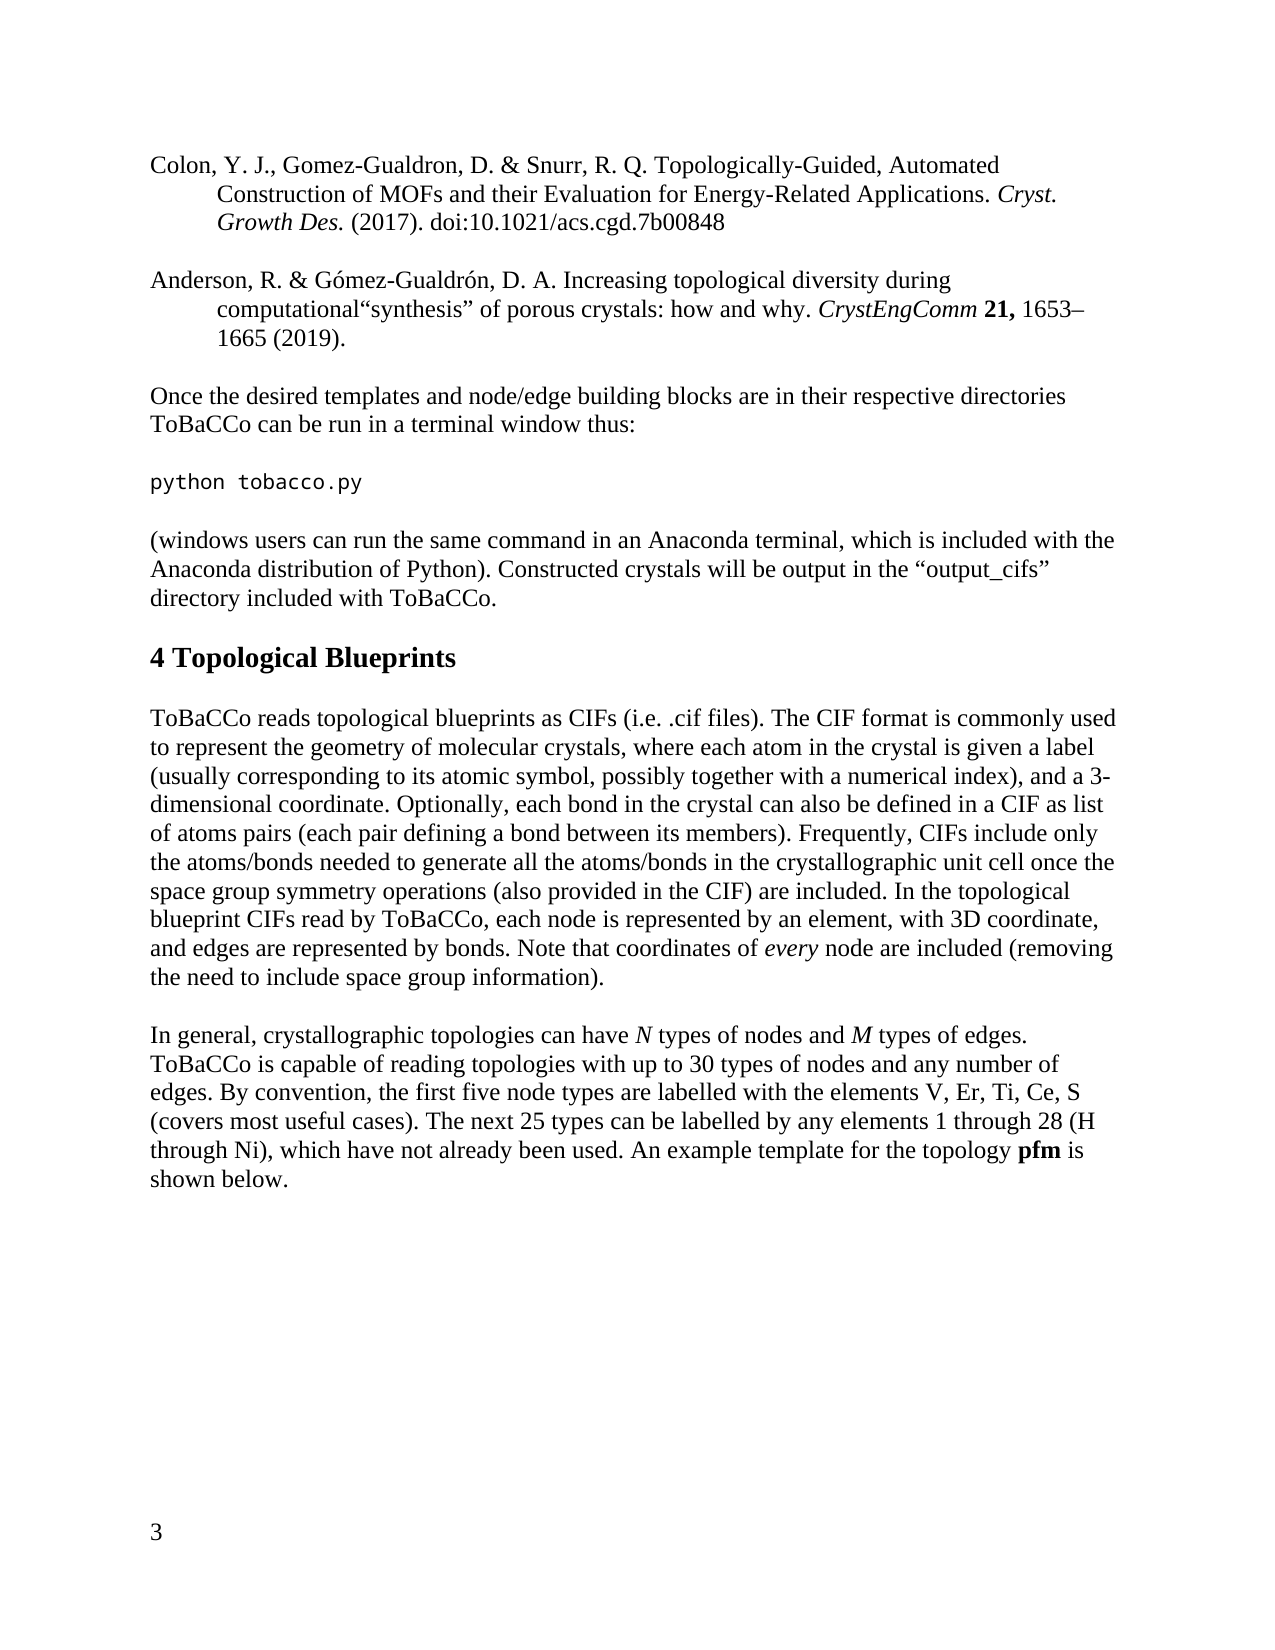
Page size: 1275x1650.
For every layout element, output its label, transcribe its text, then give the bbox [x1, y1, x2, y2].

text Anderson, R. & Gómez-Gualdrón, D. A. Increasing topological diversity during computational“synthesis” of porous crystals: how and why. CrystEngComm 21, 1653–1665 (2019). [150, 265, 1125, 352]
text In general, crystallographic topologies can have N types of nodes and M types of edges. ToBaCCo is capable of reading topologies with up to 30 types of nodes and any number of edges. By convention, the first five node types are labelled with the elements V, Er, Ti, Ce, S (covers most useful cases). The next 25 types can be labelled by any elements 1 through 28 (H through Ni), which have not already been used. An example template for the topology pfm is shown below. [150, 1020, 1125, 1192]
text 4 Topological Blueprints [150, 641, 1125, 674]
text python tobacco.py [150, 467, 1125, 496]
text Colon, Y. J., Gomez-Gualdron, D. & Snurr, R. Q. Topologically-Guided, Automated Construction of MOFs and their Evaluation for Energy-Related Applications. Cryst. Growth Des. (2017). doi:10.1021/acs.cgd.7b00848 [150, 150, 1125, 236]
text ToBaCCo reads topological blueprints as CIFs (i.e. .cif files). The CIF format is commonly used to represent the geometry of molecular crystals, where each atom in the crystal is given a label (usually corresponding to its atomic symbol, possibly together with a numerical index), and a 3-dimensional coordinate. Optionally, each bond in the crystal can also be defined in a CIF as list of atoms pairs (each pair defining a bond between its members). Frequently, CIFs include only the atoms/bonds needed to generate all the atoms/bonds in the crystallographic unit cell once the space group symmetry operations (also provided in the CIF) are included. In the topological blueprint CIFs read by ToBaCCo, each node is represented by an element, with 3D coordinate, and edges are represented by bonds. Note that coordinates of every node are included (removing the need to include space group information). [150, 703, 1125, 991]
text (windows users can run the same command in an Anaconda terminal, which is included with the Anaconda distribution of Python). Constructed crystals will be output in the “output_cifs” directory included with ToBaCCo. [150, 525, 1125, 611]
text Once the desired templates and node/edge building blocks are in their respective directories ToBaCCo can be run in a terminal window thus: [150, 381, 1125, 438]
